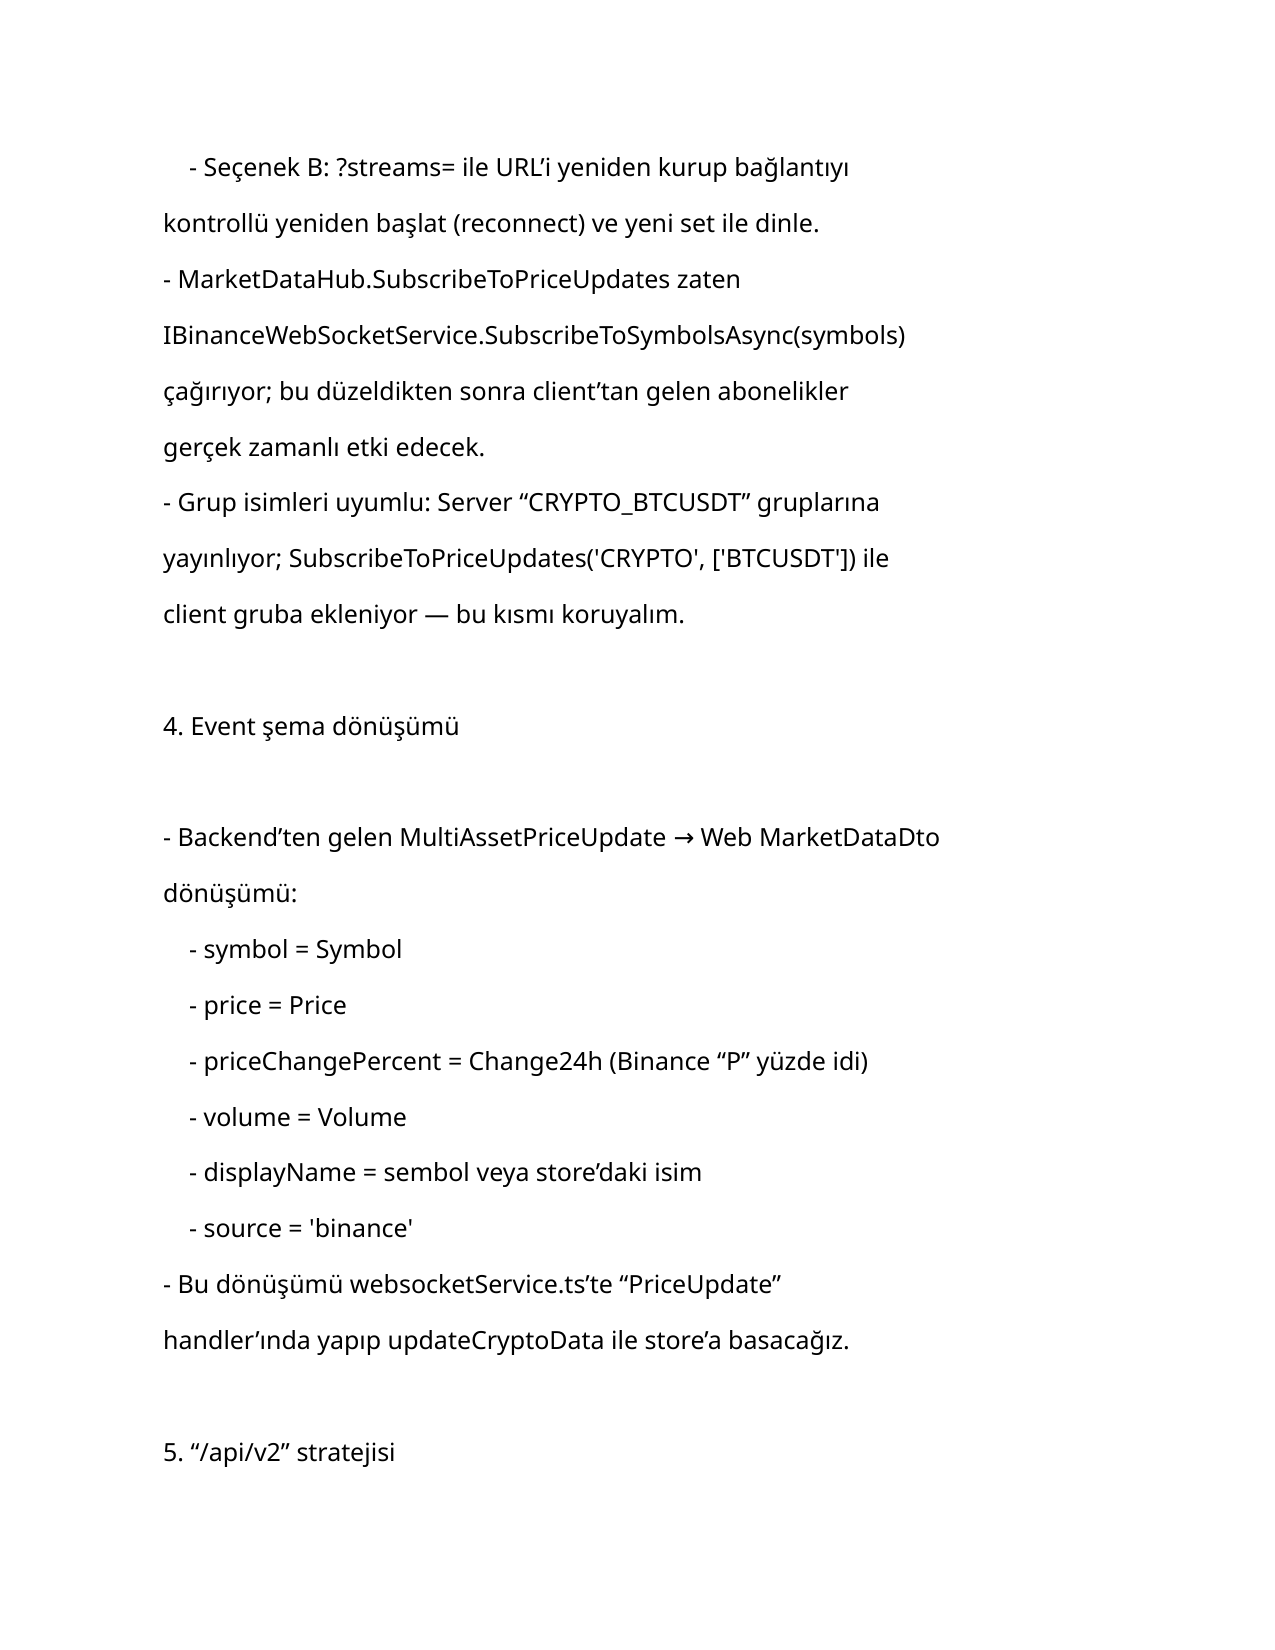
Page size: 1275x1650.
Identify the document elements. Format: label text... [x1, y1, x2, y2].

text - symbol = Symbol [150, 932, 1125, 966]
text dönüşümü: [150, 876, 1125, 910]
text - Backend’ten gelen MultiAssetPriceUpdate → Web MarketDataDto [150, 820, 1125, 854]
text - volume = Volume [150, 1099, 1125, 1133]
text - Grup isimleri uyumlu: Server “CRYPTO_BTCUSDT” gruplarına [150, 485, 1125, 519]
text handler’ında yapıp updateCryptoData ile store’a basacağız. [150, 1322, 1125, 1357]
text 5. “/api/v2” stratejisi [150, 1434, 1125, 1468]
text - source = 'binance' [150, 1211, 1125, 1245]
text - priceChangePercent = Change24h (Binance “P” yüzde idi) [150, 1043, 1125, 1077]
text - Bu dönüşümü websocketService.ts’te “PriceUpdate” [150, 1267, 1125, 1301]
text yayınlıyor; SubscribeToPriceUpdates('CRYPTO', ['BTCUSDT']) ile [150, 541, 1125, 575]
text - price = Price [150, 987, 1125, 1022]
text - Seçenek B: ?streams= ile URL’i yeniden kurup bağlantıyı [150, 150, 1125, 184]
text IBinanceWebSocketService.SubscribeToSymbolsAsync(symbols) [150, 317, 1125, 352]
text çağırıyor; bu düzeldikten sonra client’tan gelen abonelikler [150, 373, 1125, 407]
text gerçek zamanlı etki edecek. [150, 429, 1125, 463]
text - MarketDataHub.SubscribeToPriceUpdates zaten [150, 262, 1125, 296]
text kontrollü yeniden başlat (reconnect) ve yeni set ile dinle. [150, 206, 1125, 240]
text - displayName = sembol veya store’daki isim [150, 1155, 1125, 1189]
text client gruba ekleniyor — bu kısmı koruyalım. [150, 597, 1125, 631]
text 4. Event şema dönüşümü [150, 708, 1125, 742]
